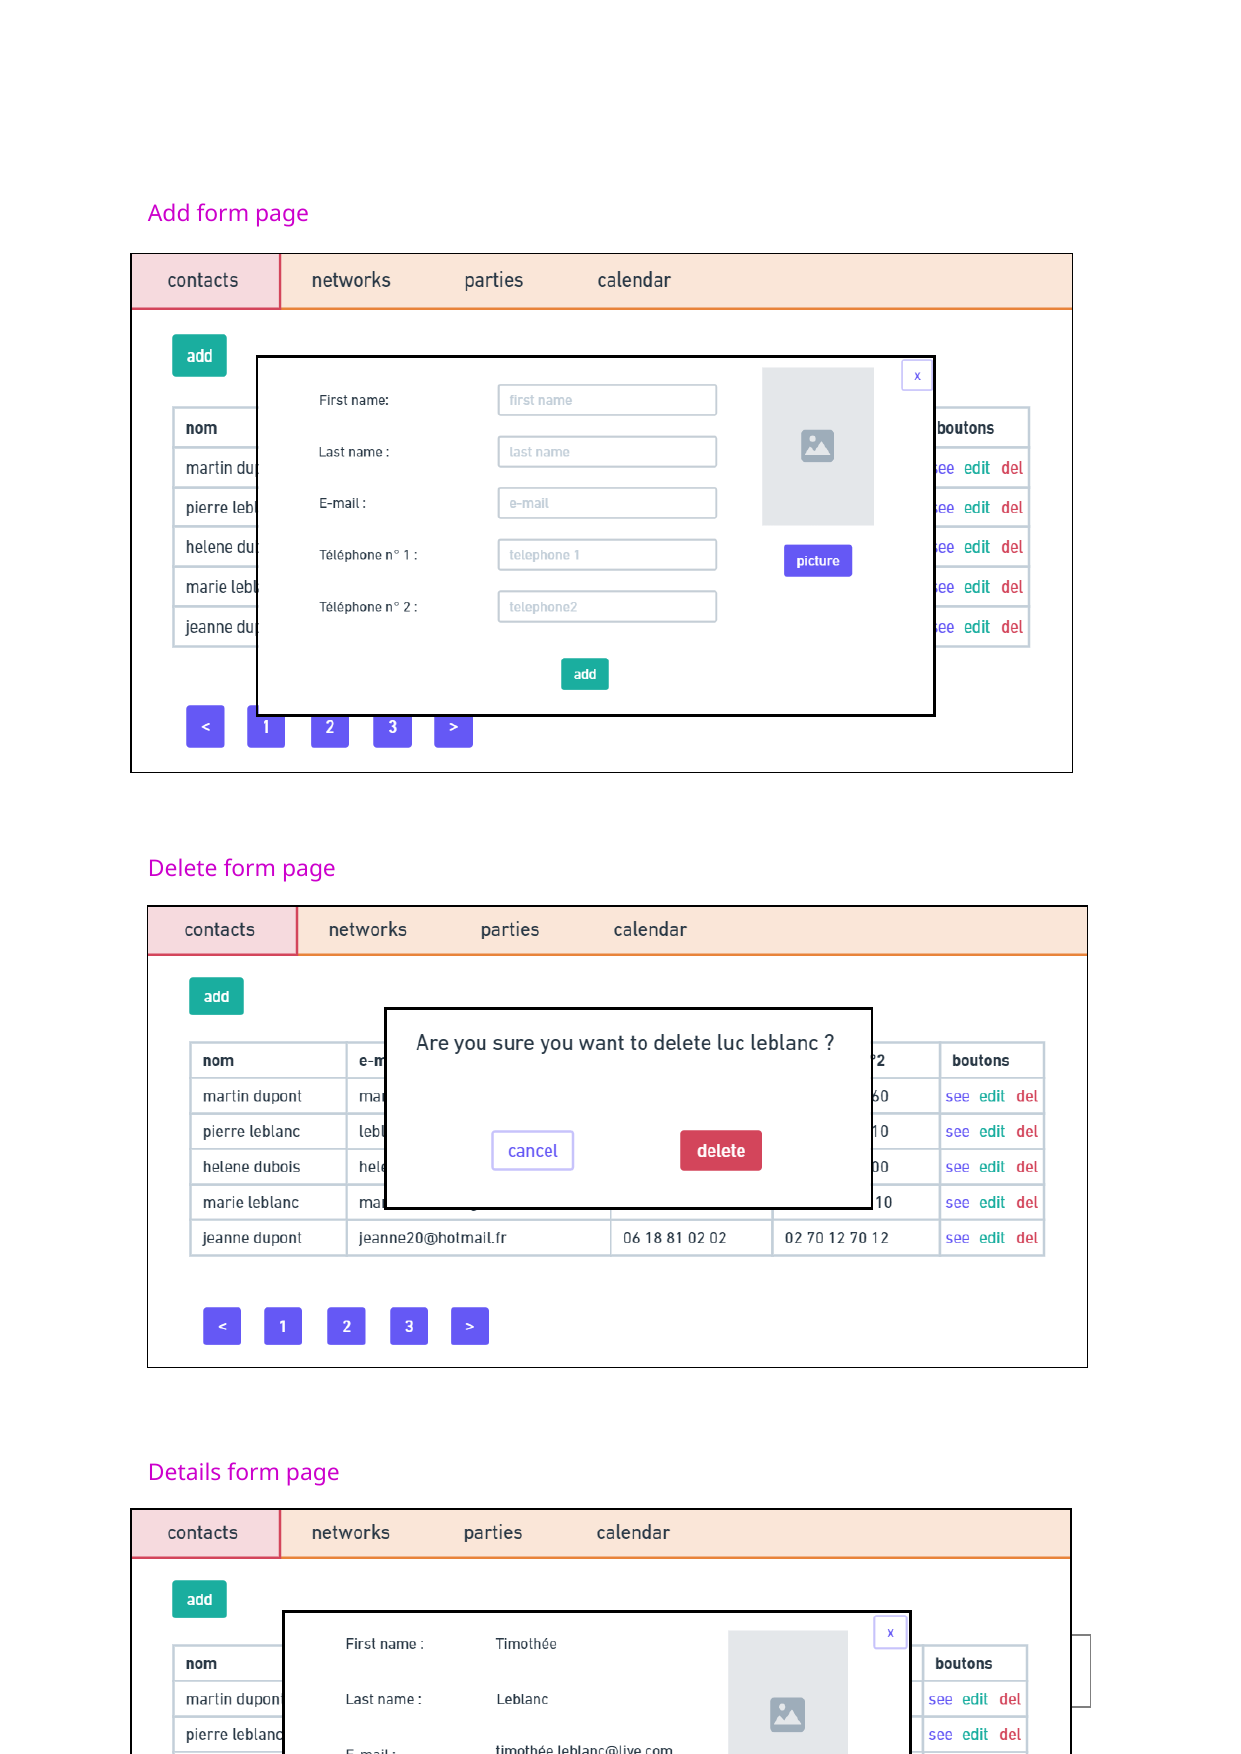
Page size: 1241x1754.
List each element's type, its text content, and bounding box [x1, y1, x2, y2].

text Details form page [148, 1456, 1093, 1487]
picture [285, 1613, 909, 1754]
picture [148, 907, 1087, 1367]
picture [132, 254, 1072, 772]
text Delete form page [148, 851, 1093, 883]
picture [132, 1510, 1070, 1754]
text Add form page [148, 197, 1093, 228]
